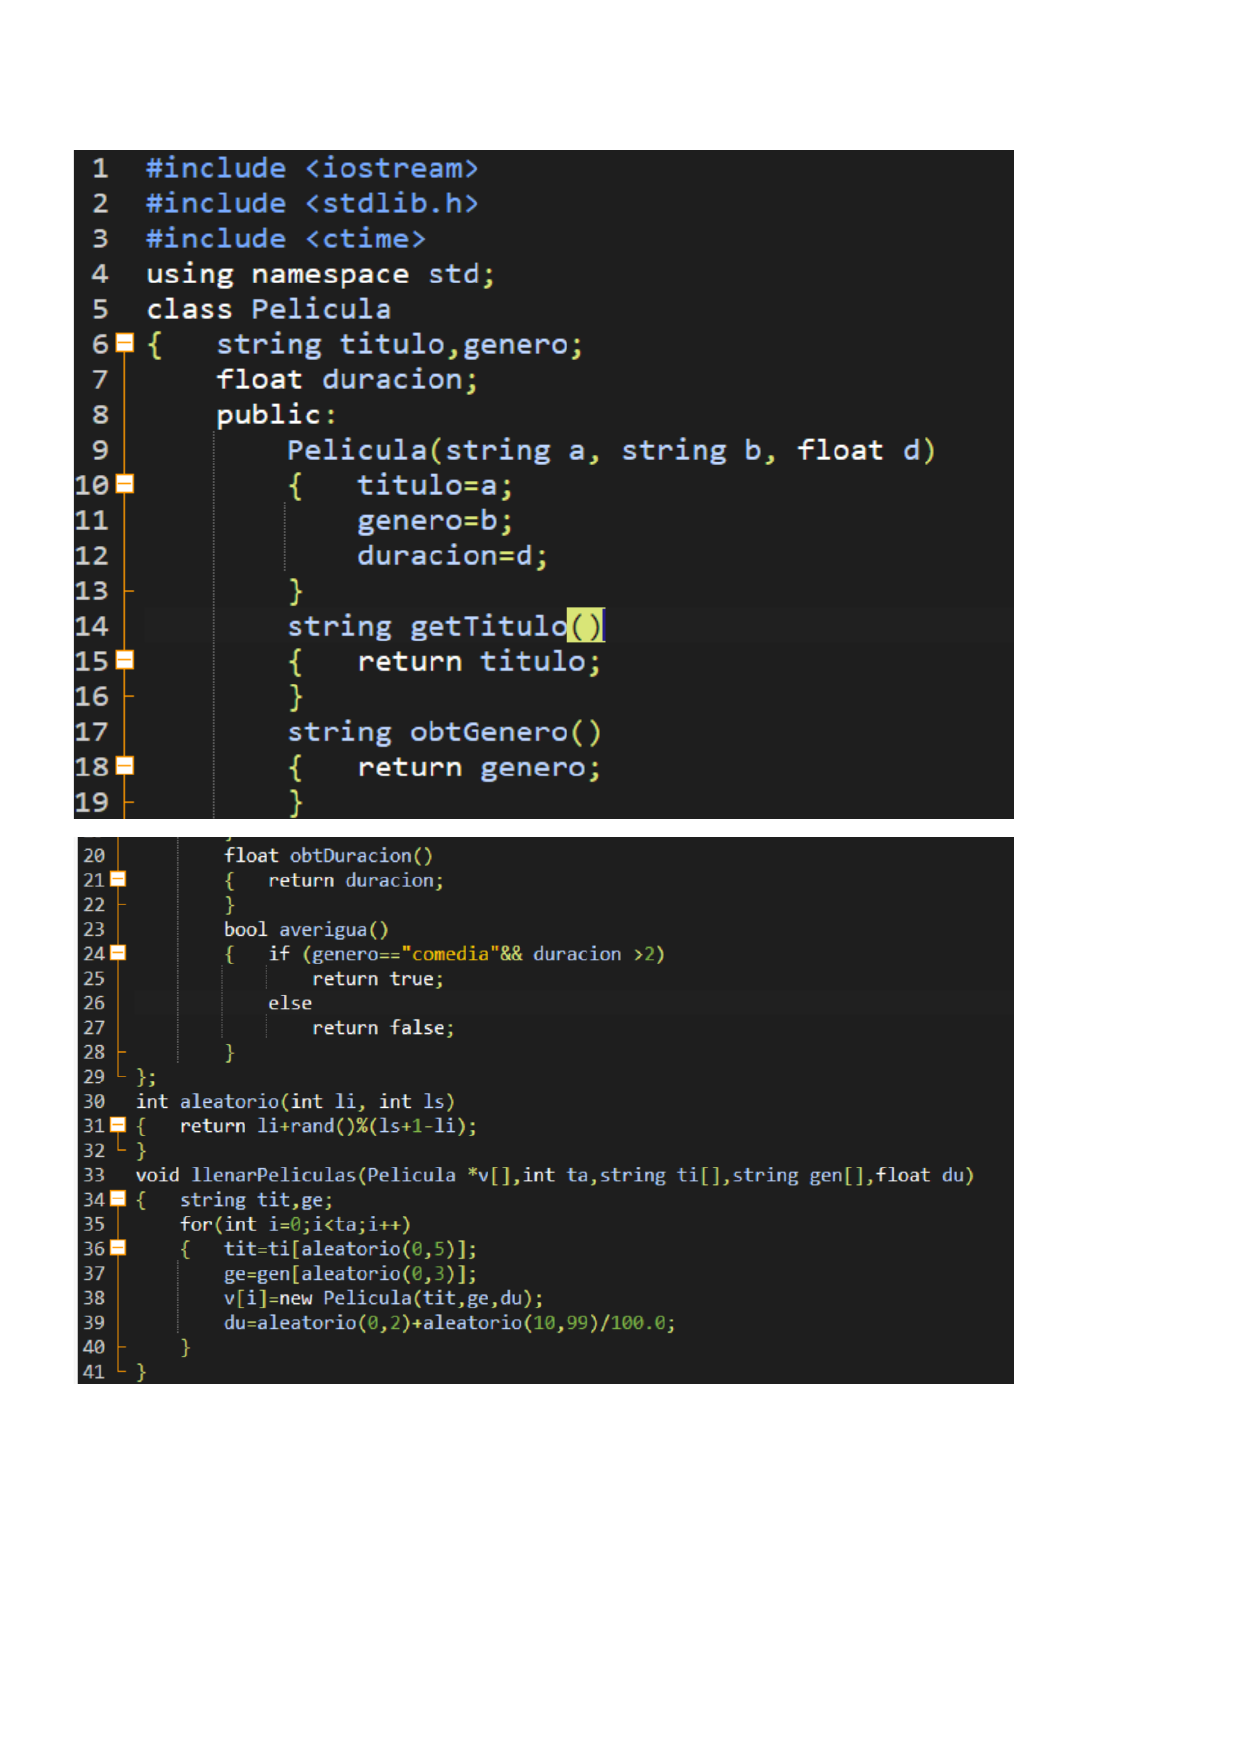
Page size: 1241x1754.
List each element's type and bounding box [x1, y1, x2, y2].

picture [73, 150, 1014, 819]
picture [73, 837, 1014, 1384]
